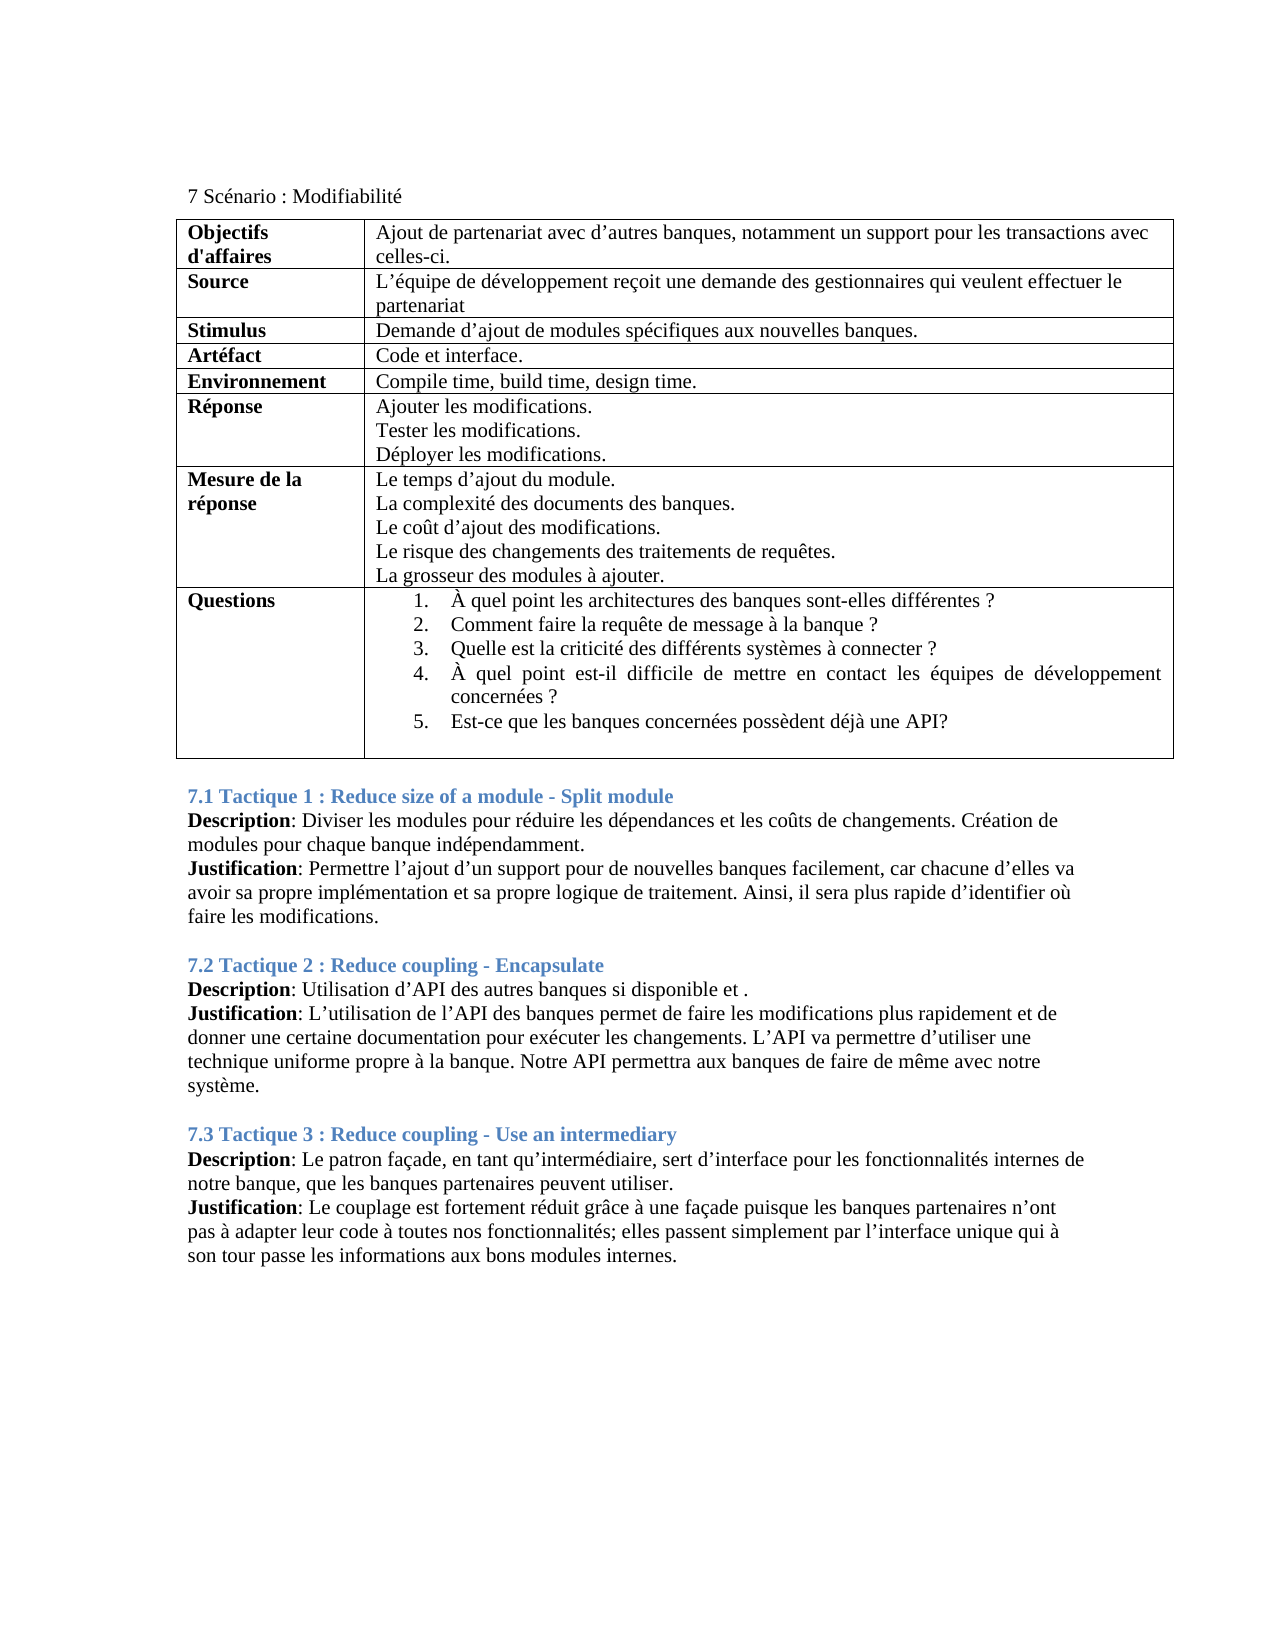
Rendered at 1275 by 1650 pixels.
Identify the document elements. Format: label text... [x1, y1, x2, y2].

text Justification: Permettre l’ajout d’un support pour de nouvelles banques facilement, car chacune d’elles va avoir sa propre implémentation et sa propre logique de traitement. Ainsi, il sera plus rapide d’identifier où faire les modifications. [187, 856, 1087, 928]
table_cell Ajouter les modifications. Tester les modifications. Déployer les modifications. [365, 394, 1173, 466]
table_cell Source [177, 269, 364, 317]
subtitle 7.3 Tactique 3 : Reduce coupling - Use an intermediary [187, 1122, 1087, 1146]
text Description: Utilisation d’API des autres banques si disponible et . [187, 977, 1087, 1001]
table_cell Code et interface. [365, 344, 1173, 367]
text Description: Le patron façade, en tant qu’intermédiaire, sert d’interface pour les fonctionnalités internes de notre banque, que les banques partenaires peuvent utiliser. [187, 1146, 1087, 1194]
table_header Ajout de partenariat avec d’autres banques, notamment un support pour les transactions avec celles-ci. [365, 220, 1173, 268]
table_cell Compile time, build time, design time. [365, 369, 1173, 393]
table_cell Artéfact [177, 344, 364, 367]
table_cell L’équipe de développement reçoit une demande des gestionnaires qui veulent effectuer le partenariat [365, 269, 1173, 317]
table_cell Mesure de la réponse [177, 467, 364, 587]
table_cell Le temps d’ajout du module. La complexité des documents des banques. Le coût d’ajout des modifications. Le risque des changements des traitements de requêtes. La grosseur des modules à ajouter. [365, 467, 1173, 587]
text Justification: Le couplage est fortement réduit grâce à une façade puisque les banques partenaires n’ont pas à adapter leur code à toutes nos fonctionnalités; elles passent simplement par l’interface unique qui à son tour passe les informations aux bons modules internes. [187, 1194, 1087, 1267]
subtitle 7.2 Tactique 2 : Reduce coupling - Encapsulate [187, 953, 1087, 977]
subtitle 7 Scénario : Modifiabilité [187, 184, 1087, 208]
table_cell Demande d’ajout de modules spécifiques aux nouvelles banques. [365, 318, 1173, 342]
table_cell Réponse [177, 394, 364, 466]
table_cell Stimulus [177, 318, 364, 342]
table_cell Questions [177, 588, 364, 758]
subtitle 7.1 Tactique 1 : Reduce size of a module - Split module [187, 784, 1087, 808]
table_cell À quel point les architectures des banques sont-elles différentes ? Comment faire la requête de message à la banque ? Quelle est la criticité des différents systèmes à connecter ? À quel point est-il difficile de mettre en contact les équipes de développement concernées ? Est-ce que les banques concernées possèdent déjà une API? [365, 588, 1173, 758]
text Justification: L’utilisation de l’API des banques permet de faire les modifications plus rapidement et de donner une certaine documentation pour exécuter les changements. L’API va permettre d’utiliser une technique uniforme propre à la banque. Notre API permettra aux banques de faire de même avec notre système. [187, 1001, 1087, 1097]
table_header Objectifs d'affaires [177, 220, 364, 268]
table_cell Environnement [177, 369, 364, 393]
text Description: Diviser les modules pour réduire les dépendances et les coûts de changements. Création de modules pour chaque banque indépendamment. [187, 808, 1087, 856]
